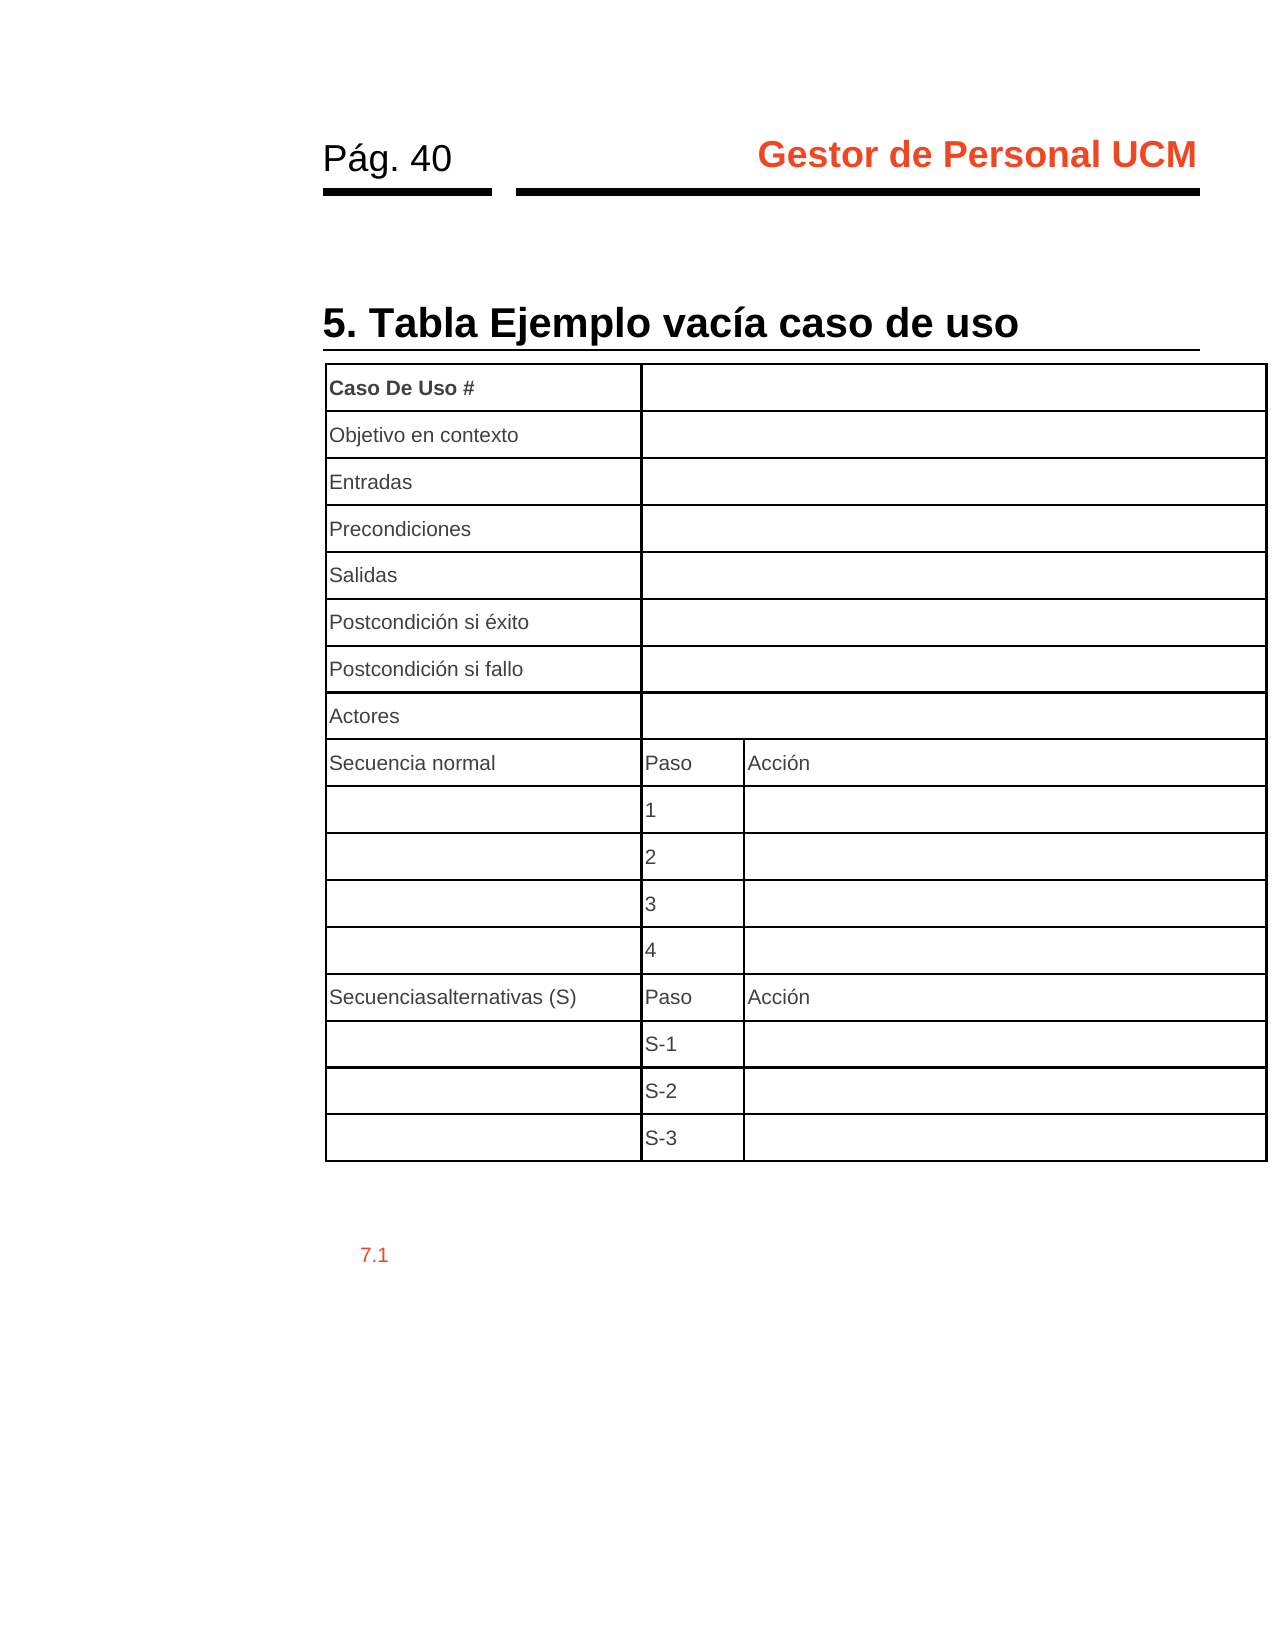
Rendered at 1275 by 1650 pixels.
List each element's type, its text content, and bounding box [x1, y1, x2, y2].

table_cell S-3 [643, 1115, 743, 1160]
text 5. Tabla Ejemplo vacía caso de uso [322, 299, 1200, 351]
table_cell Paso [643, 740, 743, 785]
table_header Caso De Uso # [327, 365, 640, 410]
table_cell Acción [745, 740, 1265, 785]
table_cell [745, 1069, 1265, 1113]
table_cell [643, 506, 1265, 551]
table_cell [327, 1022, 640, 1066]
table_cell [745, 834, 1265, 879]
table_cell [745, 787, 1265, 832]
table_cell Secuenciasalternativas (S) [327, 975, 640, 1019]
table_cell [327, 928, 640, 973]
table_cell Objetivo en contexto [327, 412, 640, 457]
table_cell [643, 459, 1265, 504]
table_cell Paso [643, 975, 743, 1019]
table_cell 4 [643, 928, 743, 973]
table_cell [745, 881, 1265, 926]
table_cell [643, 647, 1265, 691]
table_cell 1 [643, 787, 743, 832]
table_cell [643, 553, 1265, 598]
table_cell [745, 928, 1265, 973]
table_cell [327, 1069, 640, 1113]
table_cell Actores [327, 694, 640, 738]
table_cell Postcondición si éxito [327, 600, 640, 644]
table_cell S-1 [643, 1022, 743, 1066]
table_cell [643, 600, 1265, 644]
table_cell 2 [643, 834, 743, 879]
table_header [643, 365, 1265, 410]
table_cell Secuencia normal [327, 740, 640, 785]
table_cell [327, 881, 640, 926]
table_cell [327, 834, 640, 879]
table_cell 3 [643, 881, 743, 926]
table_cell Salidas [327, 553, 640, 598]
table_cell [745, 1022, 1265, 1066]
table_cell [327, 1115, 640, 1160]
table_cell Precondiciones [327, 506, 640, 551]
table_cell Postcondición si fallo [327, 647, 640, 691]
table_cell [643, 694, 1265, 738]
table_cell S-2 [643, 1069, 743, 1113]
table_cell Acción [745, 975, 1265, 1019]
table_cell [643, 412, 1265, 457]
table_cell [745, 1115, 1265, 1160]
table_cell Entradas [327, 459, 640, 504]
table_cell [327, 787, 640, 832]
